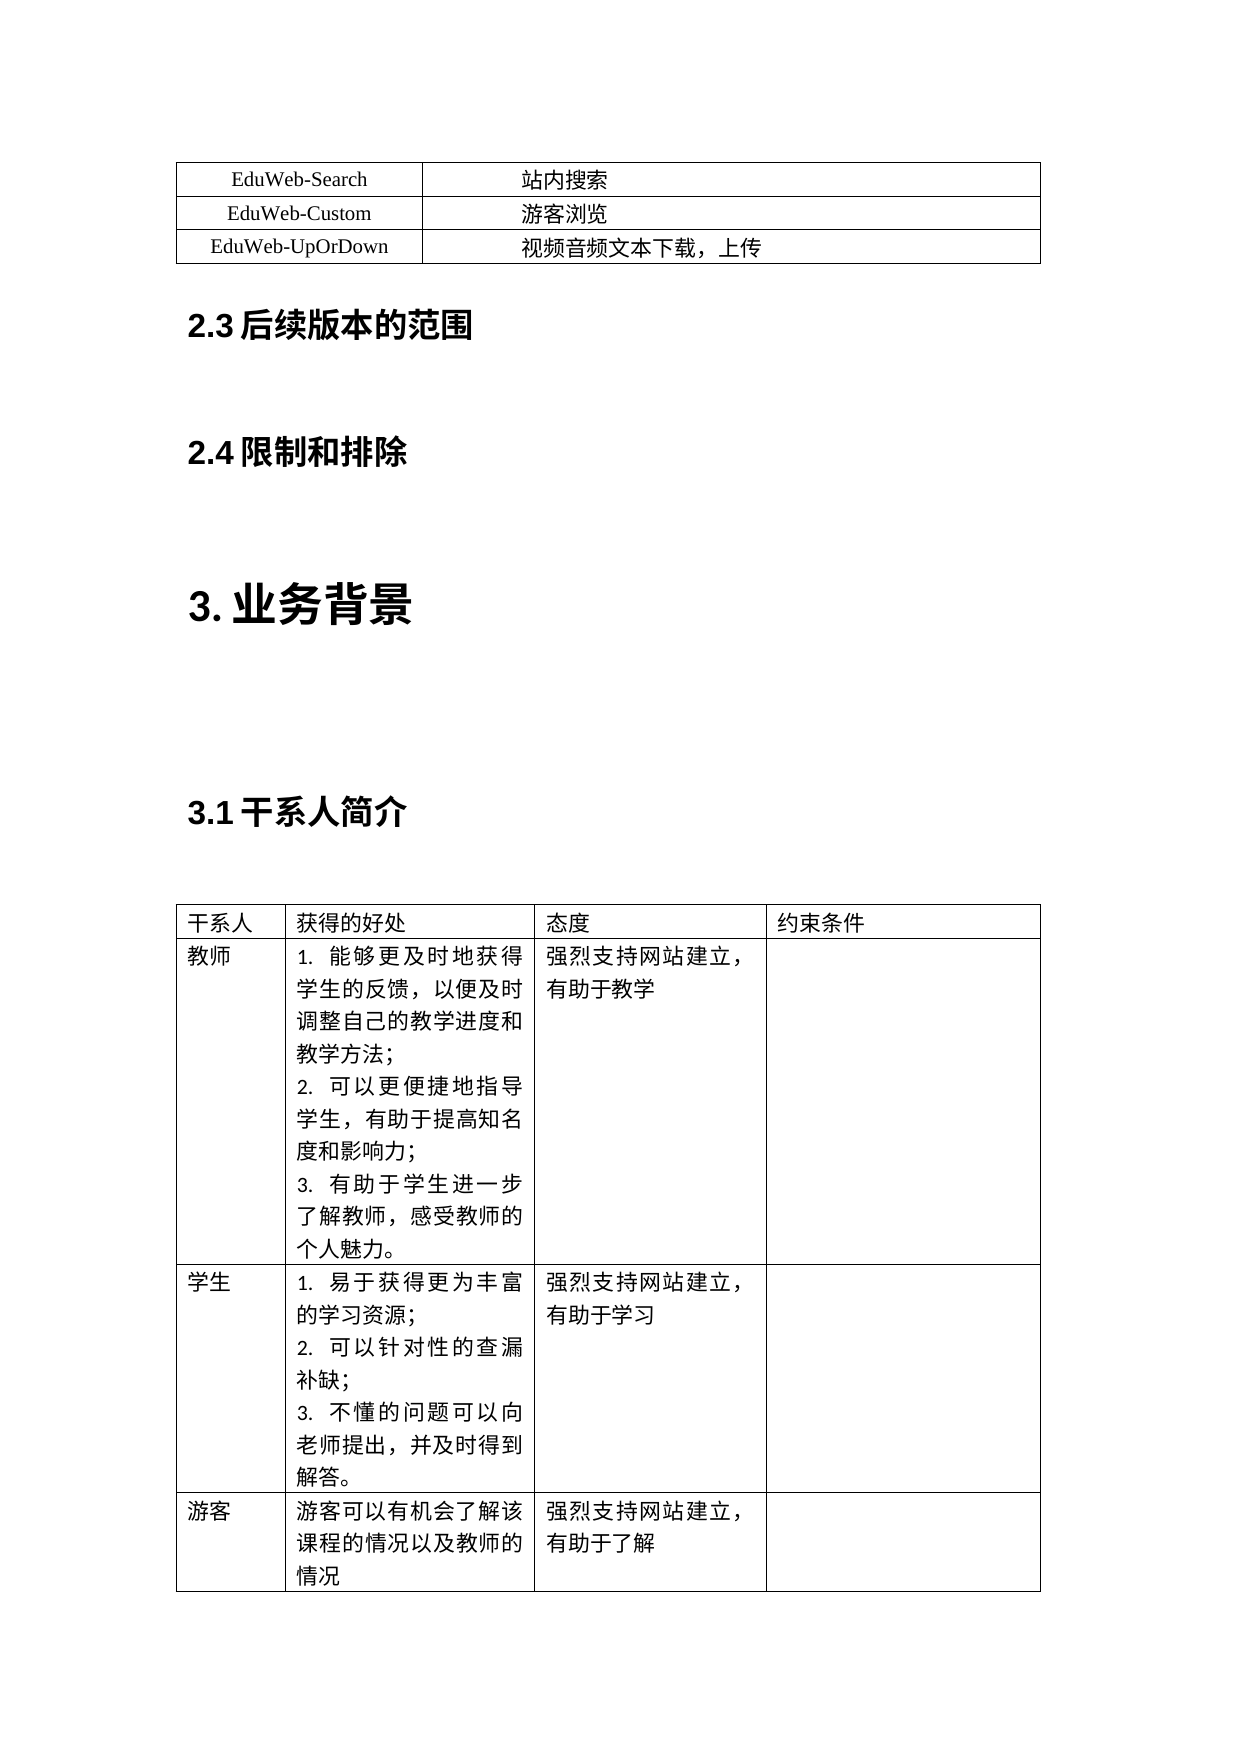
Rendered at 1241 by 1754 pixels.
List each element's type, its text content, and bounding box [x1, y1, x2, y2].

table_cell 视频音频文本下载，上传 [423, 230, 1040, 263]
table_cell [767, 1493, 1040, 1591]
table_header 约束条件 [767, 905, 1040, 938]
table_cell EduWeb-Search [177, 163, 422, 196]
table_cell 游客 [177, 1493, 285, 1591]
subtitle 2.3后续版本的范围 [187, 291, 1053, 356]
table_cell 强烈支持网站建立，有助于了解 [535, 1493, 766, 1591]
table_cell [767, 1265, 1040, 1492]
table_cell 能够更及时地获得学生的反馈，以便及时调整自己的教学进度和教学方法； 可以更便捷地指导学生，有助于提高知名度和影响力； 有助于学生进一步了解教师，感受教师的个人魅力。 [286, 939, 534, 1264]
subtitle 2.4限制和排除 [187, 417, 1053, 482]
table_header 干系人 [177, 905, 285, 938]
table_cell 游客可以有机会了解该课程的情况以及教师的情况 [286, 1493, 534, 1591]
table_cell 游客浏览 [423, 197, 1040, 229]
table_cell 教师 [177, 939, 285, 1264]
table_cell 站内搜索 [423, 163, 1040, 196]
table_header 获得的好处 [286, 905, 534, 938]
subtitle 3.1干系人简介 [187, 777, 1053, 842]
table_cell 学生 [177, 1265, 285, 1492]
table_cell 易于获得更为丰富的学习资源； 可以针对性的查漏补缺； 不懂的问题可以向老师提出，并及时得到解答。 [286, 1265, 534, 1492]
table_cell EduWeb-UpOrDown [177, 230, 422, 263]
table_header 态度 [535, 905, 766, 938]
subtitle 业务背景 [187, 553, 1053, 650]
table_cell EduWeb-Custom [177, 197, 422, 229]
table_cell [767, 939, 1040, 1264]
table_cell 强烈支持网站建立，有助于教学 [535, 939, 766, 1264]
table_cell 强烈支持网站建立，有助于学习 [535, 1265, 766, 1492]
